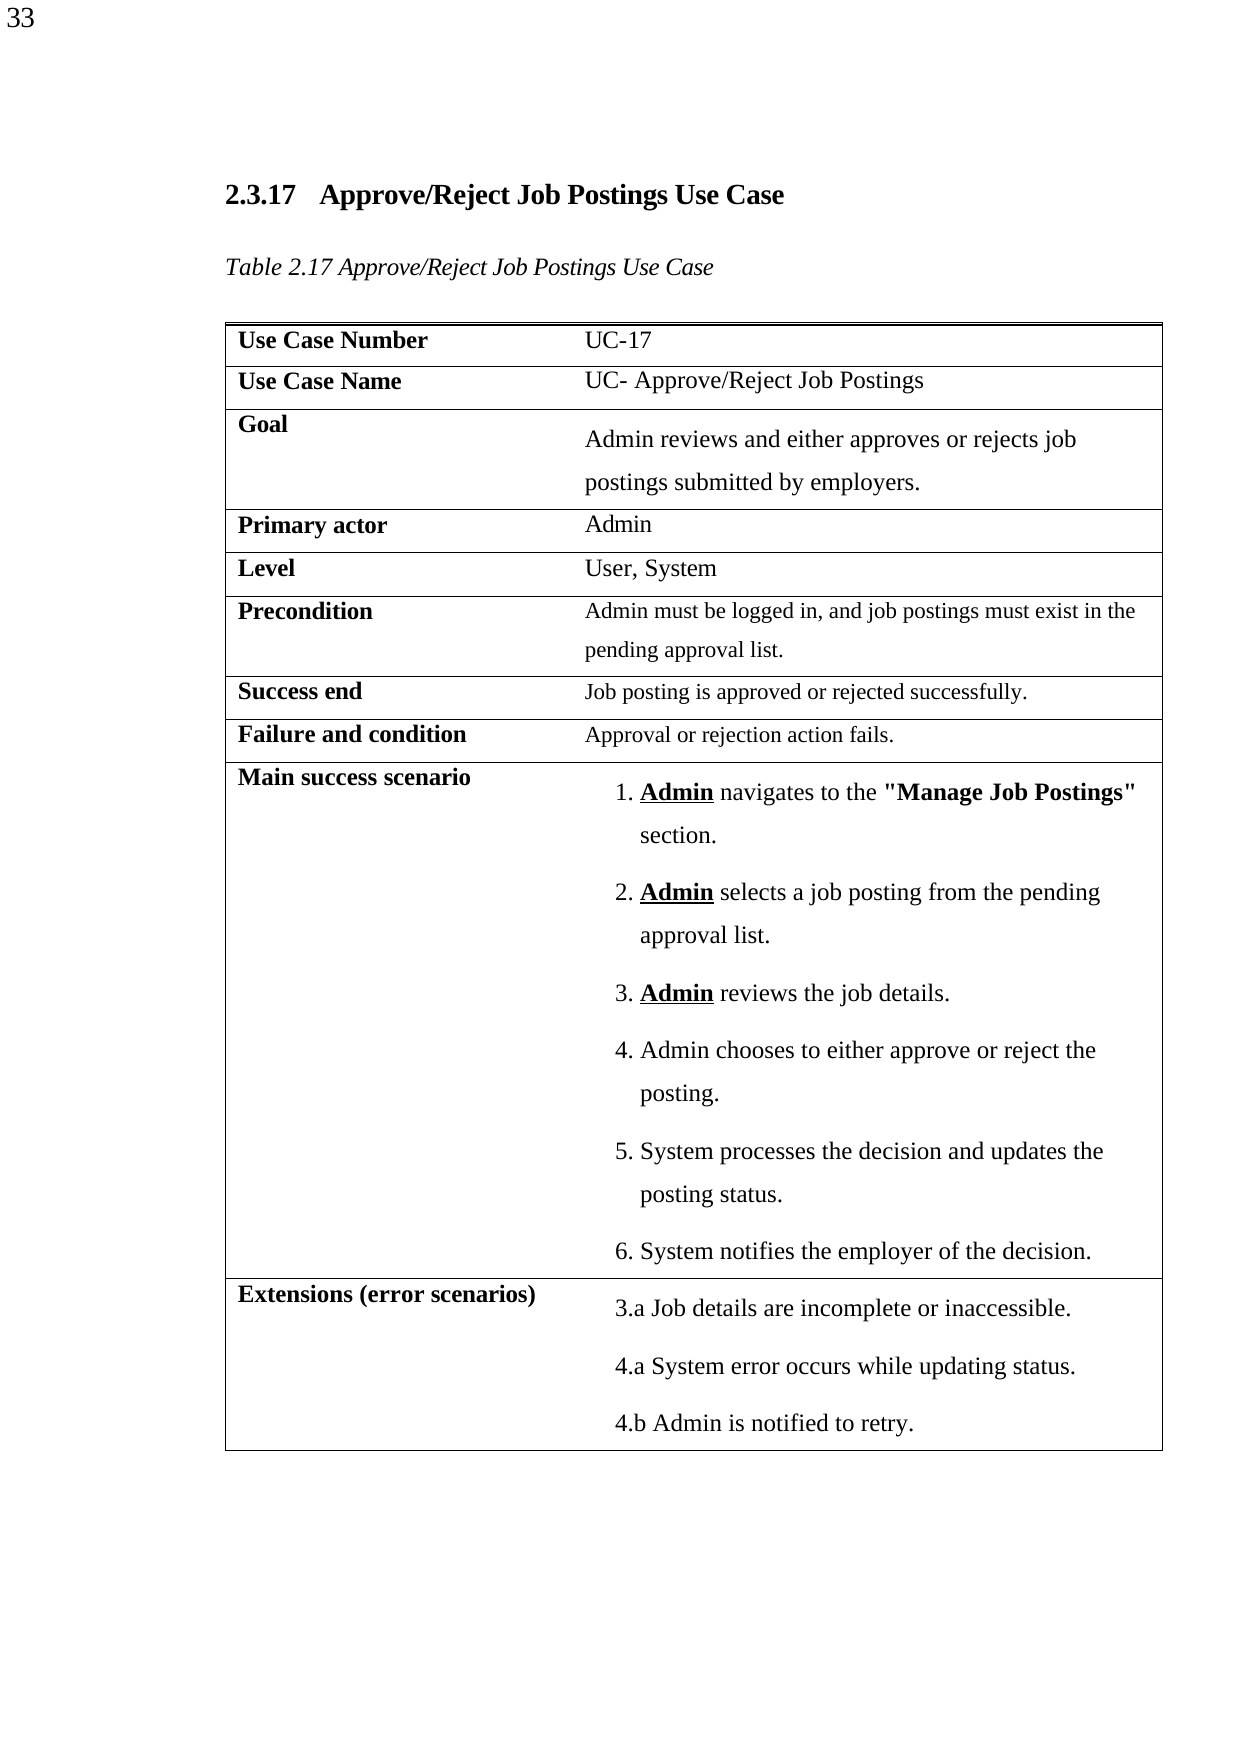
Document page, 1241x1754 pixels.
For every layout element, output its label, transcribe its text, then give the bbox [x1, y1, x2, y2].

table_cell Job posting is approved or rejected successfully. [558, 677, 1162, 719]
subtitle Approve/Reject Job Postings Use Case [225, 177, 1184, 210]
table_cell Approval or rejection action fails. [558, 720, 1162, 762]
table_cell Precondition [226, 597, 558, 676]
table_cell Extensions (error scenarios) [226, 1279, 558, 1450]
table_cell Failure and condition [226, 720, 558, 762]
table_cell UC- Approve/Reject Job Postings [558, 367, 1162, 409]
text Table 2.17 Approve/Reject Job Postings Use Case [225, 252, 1184, 281]
table_cell Admin must be logged in, and job postings must exist in the pending approval list. [558, 597, 1162, 676]
table_cell Level [226, 553, 558, 596]
table_cell Main success scenario [226, 763, 558, 1278]
table_header UC-17 [558, 326, 1162, 366]
table_cell Admin [558, 510, 1162, 552]
table_cell Goal [226, 410, 558, 509]
table_cell User, System [558, 553, 1162, 596]
table_cell Primary actor [226, 510, 558, 552]
table_cell 3.a Job details are incomplete or inaccessible. 4.a System error occurs while updating status. 4.b Admin is notified to retry. [558, 1279, 1162, 1450]
table_cell Use Case Name [226, 367, 558, 409]
table_cell Admin reviews and either approves or rejects job postings submitted by employers. [558, 410, 1162, 509]
table_header Use Case Number [226, 326, 558, 366]
table_cell 1. Admin navigates to the "Manage Job Postings" section. 2. Admin selects a job posting from the pending approval list. 3. Admin reviews the job details. 4. Admin chooses to either approve or reject the posting. 5. System processes the decision and updates the posting status. 6. System notifies the employer of the decision. [558, 763, 1162, 1278]
table_cell Success end [226, 677, 558, 719]
